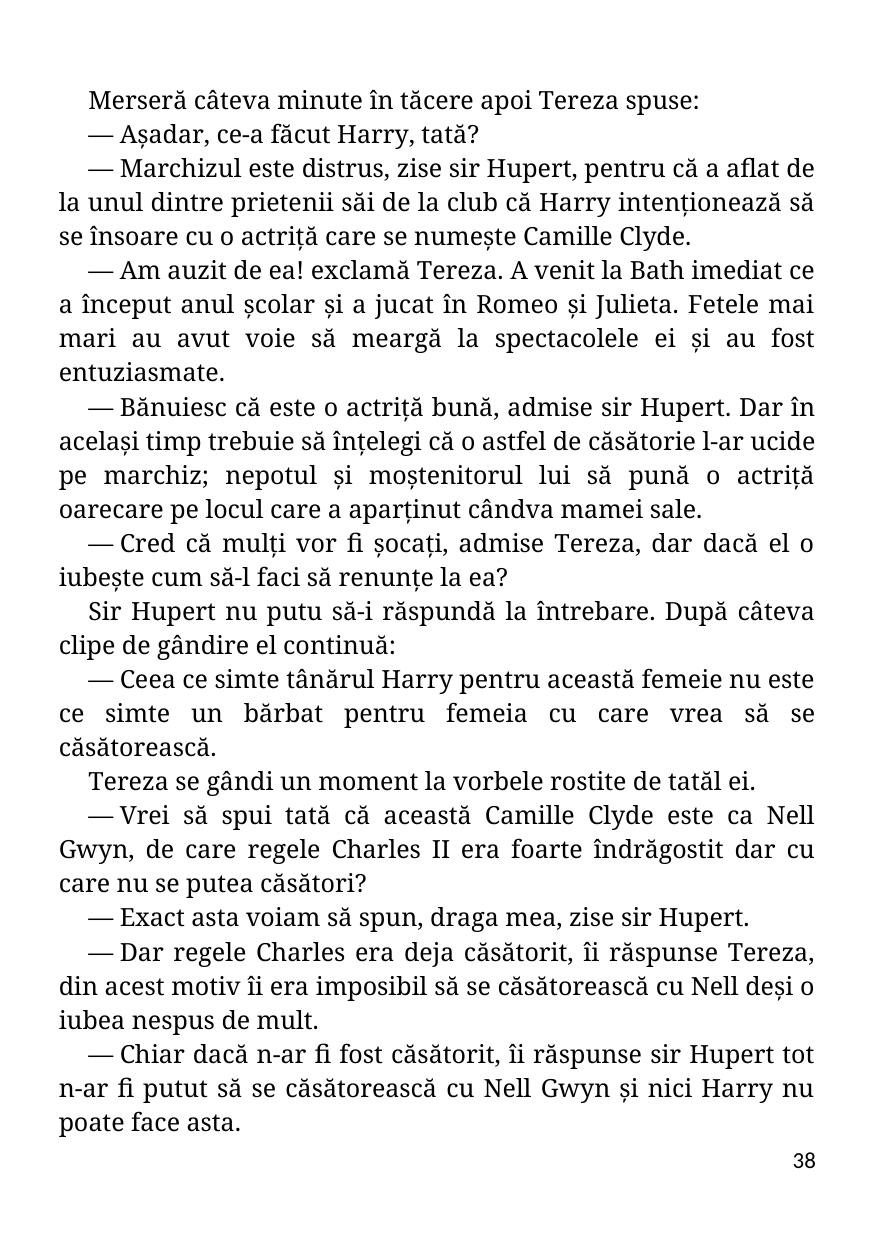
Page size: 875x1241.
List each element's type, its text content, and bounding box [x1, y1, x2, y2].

text — Marchizul este distrus, zise sir Hupert, pentru că a aflat de la unul dintre prietenii săi de la club că Harry intenționează să se însoare cu o actriță care se numește Camille Clyde. [58, 151, 816, 253]
text — Chiar dacă n-ar fi fost căsătorit, îi răspunse sir Hupert tot n-ar fi putut să se căsătorească cu Nell Gwyn și nici Harry nu poate face asta. [58, 1036, 816, 1138]
text — Așadar, ce-a făcut Harry, tată? [58, 117, 816, 151]
text — Vrei să spui tată că această Camille Clyde este ca Nell Gwyn, de care regele Charles II era foarte îndrăgostit dar cu care nu se putea căsători? [58, 798, 816, 900]
text — Dar regele Charles era deja căsătorit, îi răspunse Tereza, din acest motiv îi era imposibil să se căsătorească cu Nell deși o iubea nespus de mult. [58, 934, 816, 1036]
text Sir Hupert nu putu să-i răspundă la întrebare. După câteva clipe de gândire el continuă: [58, 593, 816, 662]
text — Am auzit de ea! exclamă Tereza. A venit la Bath imediat ce a început anul școlar și a jucat în Romeo și Julieta. Fetele mai mari au avut voie să meargă la spectacolele ei și au fost entuziasmate. [58, 253, 816, 389]
text Merseră câteva minute în tăcere apoi Tereza spuse: [58, 83, 816, 117]
text — Cred că mulți vor fi șocați, admise Tereza, dar dacă el o iubește cum să-l faci să renunțe la ea? [58, 525, 816, 593]
text — Bănuiesc că este o actriță bună, admise sir Hupert. Dar în același timp trebuie să înțelegi că o astfel de căsătorie l-ar ucide pe marchiz; nepotul și moștenitorul lui să pună o actriță oarecare pe locul care a aparținut cândva mamei sale. [58, 389, 816, 525]
text Tereza se gândi un moment la vorbele rostite de tatăl ei. [58, 764, 816, 798]
text — Ceea ce simte tânărul Harry pentru această femeie nu este ce simte un bărbat pentru femeia cu care vrea să se căsătorească. [58, 662, 816, 764]
text — Exact asta voiam să spun, draga mea, zise sir Hupert. [58, 900, 816, 934]
